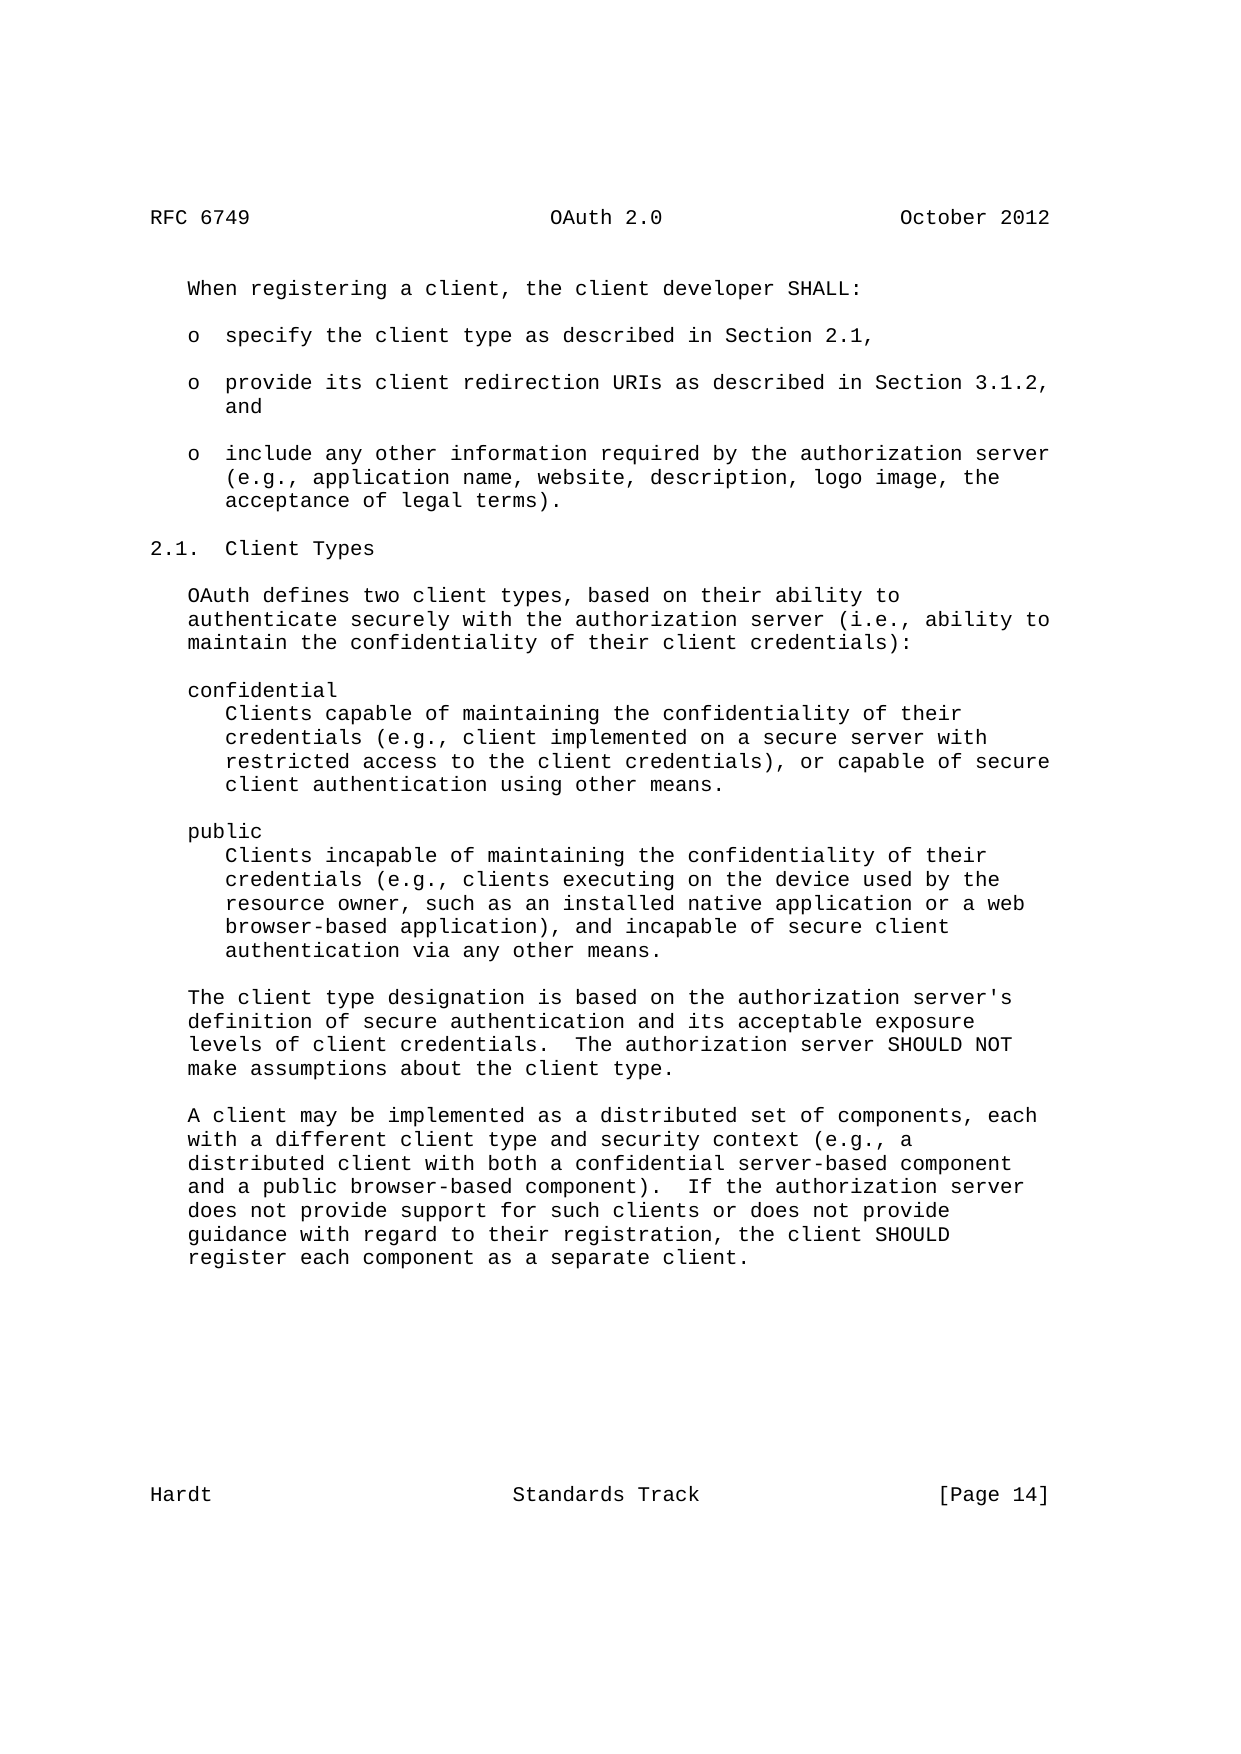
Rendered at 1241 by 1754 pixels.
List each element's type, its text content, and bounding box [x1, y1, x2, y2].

text OAuth defines two client types, based on their ability to [150, 585, 1090, 609]
text guidance with regard to their registration, the client SHOULD [150, 1223, 1090, 1247]
text A client may be implemented as a distributed set of components, each [150, 1105, 1090, 1129]
text Hardt Standards Track [Page 14] [150, 1484, 1090, 1507]
text authenticate securely with the authorization server (i.e., ability to [150, 609, 1090, 632]
text o specify the client type as described in Section 2.1, [150, 325, 1090, 349]
text levels of client credentials. The authorization server SHOULD NOT [150, 1034, 1090, 1058]
text restricted access to the client credentials), or capable of secure [150, 751, 1090, 774]
text definition of secure authentication and its acceptable exposure [150, 1011, 1090, 1034]
text acceptance of legal terms). [150, 491, 1090, 514]
text 2.1. Client Types [150, 538, 1090, 561]
text client authentication using other means. [150, 774, 1090, 798]
text (e.g., application name, website, description, logo image, the [150, 467, 1090, 491]
text public [150, 822, 1090, 845]
text make assumptions about the client type. [150, 1058, 1090, 1082]
text authentication via any other means. [150, 940, 1090, 963]
text o include any other information required by the authorization server [150, 443, 1090, 467]
text and [150, 396, 1090, 419]
text maintain the confidentiality of their client credentials): [150, 632, 1090, 656]
text credentials (e.g., client implemented on a secure server with [150, 727, 1090, 751]
text Clients capable of maintaining the confidentiality of their [150, 703, 1090, 727]
text does not provide support for such clients or does not provide [150, 1200, 1090, 1223]
text The client type designation is based on the authorization server's [150, 987, 1090, 1011]
text and a public browser-based component). If the authorization server [150, 1176, 1090, 1200]
text o provide its client redirection URIs as described in Section 3.1.2, [150, 372, 1090, 396]
text When registering a client, the client developer SHALL: [150, 278, 1090, 301]
text confidential [150, 680, 1090, 703]
text resource owner, such as an installed native application or a web [150, 892, 1090, 916]
text register each component as a separate client. [150, 1247, 1090, 1271]
text distributed client with both a confidential server-based component [150, 1153, 1090, 1176]
text with a different client type and security context (e.g., a [150, 1129, 1090, 1153]
text Clients incapable of maintaining the confidentiality of their [150, 845, 1090, 869]
text credentials (e.g., clients executing on the device used by the [150, 869, 1090, 892]
text browser-based application), and incapable of secure client [150, 916, 1090, 940]
text RFC 6749 OAuth 2.0 October 2012 [150, 207, 1090, 230]
